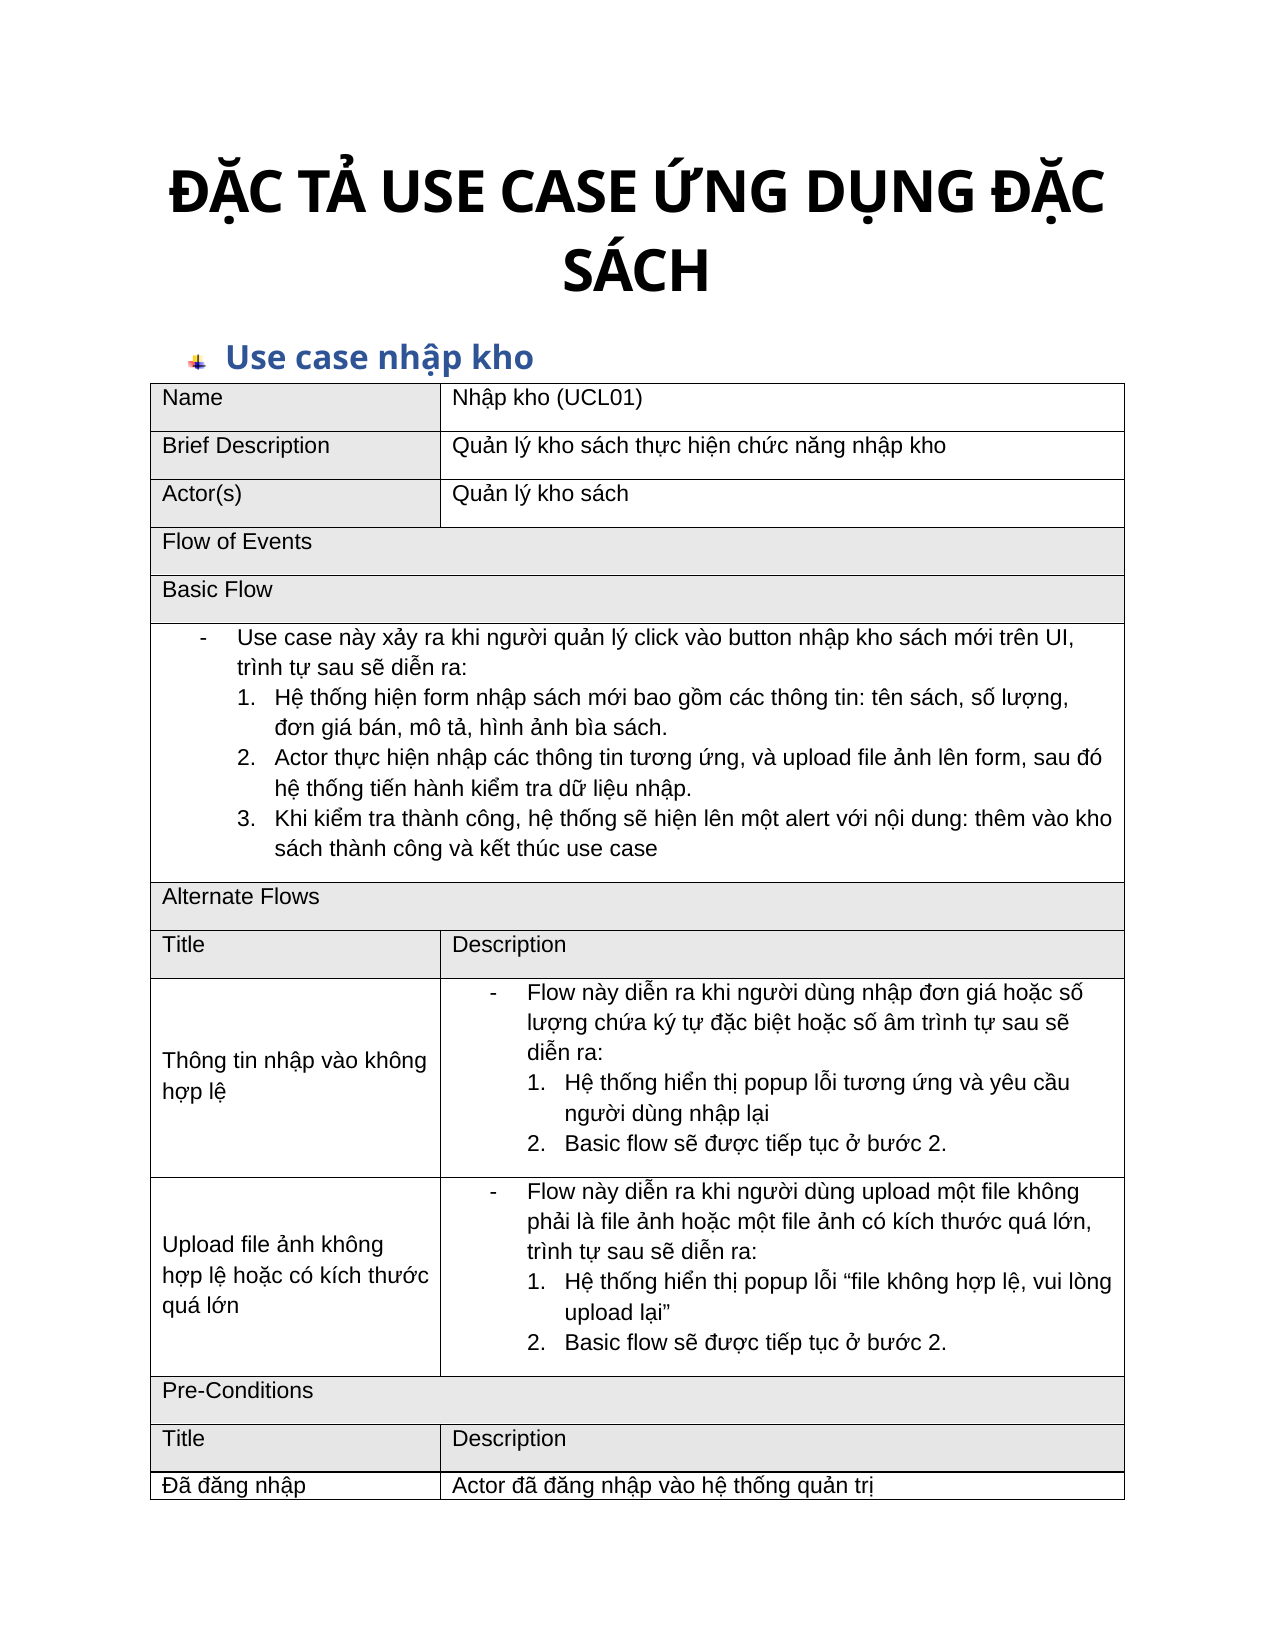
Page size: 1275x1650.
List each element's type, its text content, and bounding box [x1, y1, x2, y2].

table_cell Quản lý kho sách thực hiện chức năng nhập kho [441, 432, 1124, 479]
table_cell Use case này xảy ra khi người quản lý click vào button nhập kho sách mới trên UI, trình tự sau sẽ diễn ra: Hệ thống hiện form nhập sách mới bao gồm các thông tin: tên sách, số lượng, đơn giá bán, mô tả, hình ảnh bìa sách. Actor thực hiện nhập các thông tin tương ứng, và upload file ảnh lên form, sau đó hệ thống tiến hành kiểm tra dữ liệu nhập. Khi kiểm tra thành công, hệ thống sẽ hiện lên một alert với nội dung: thêm vào kho sách thành công và kết thúc use case [151, 624, 1124, 882]
table_cell Title [151, 931, 440, 978]
picture [188, 353, 206, 370]
table_cell Đã đăng nhập [151, 1473, 440, 1499]
table_cell Alternate Flows [151, 883, 1124, 930]
subtitle Use case nhập kho [187, 334, 1125, 379]
table_cell Title [151, 1425, 440, 1471]
table_cell Upload file ảnh không hợp lệ hoặc có kích thước quá lớn [151, 1178, 440, 1376]
table_header Name [151, 384, 440, 431]
table_cell Pre-Conditions [151, 1377, 1124, 1423]
table_header Nhập kho (UCL01) [441, 384, 1124, 431]
table_cell Thông tin nhập vào không hợp lệ [151, 979, 440, 1177]
title ĐẶC TẢ USE CASE ỨNG DỤNG ĐẶC SÁCH [150, 150, 1125, 309]
table_cell Basic Flow [151, 576, 1124, 622]
table_cell Description [441, 931, 1124, 978]
table_cell Actor(s) [151, 480, 440, 527]
table_cell Flow này diễn ra khi người dùng upload một file không phải là file ảnh hoặc một file ảnh có kích thước quá lớn, trình tự sau sẽ diễn ra: Hệ thống hiển thị popup lỗi “file không hợp lệ, vui lòng upload lại” Basic flow sẽ được tiếp tục ở bước 2. [441, 1178, 1124, 1376]
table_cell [441, 1473, 1124, 1499]
table_cell Flow này diễn ra khi người dùng nhập đơn giá hoặc số lượng chứa ký tự đặc biệt hoặc số âm trình tự sau sẽ diễn ra: Hệ thống hiển thị popup lỗi tương ứng và yêu cầu người dùng nhập lại Basic flow sẽ được tiếp tục ở bước 2. [441, 979, 1124, 1177]
table_cell Description [441, 1425, 1124, 1471]
table_cell Quản lý kho sách [441, 480, 1124, 527]
table_cell Flow of Events [151, 528, 1124, 574]
table_cell Brief Description [151, 432, 440, 479]
